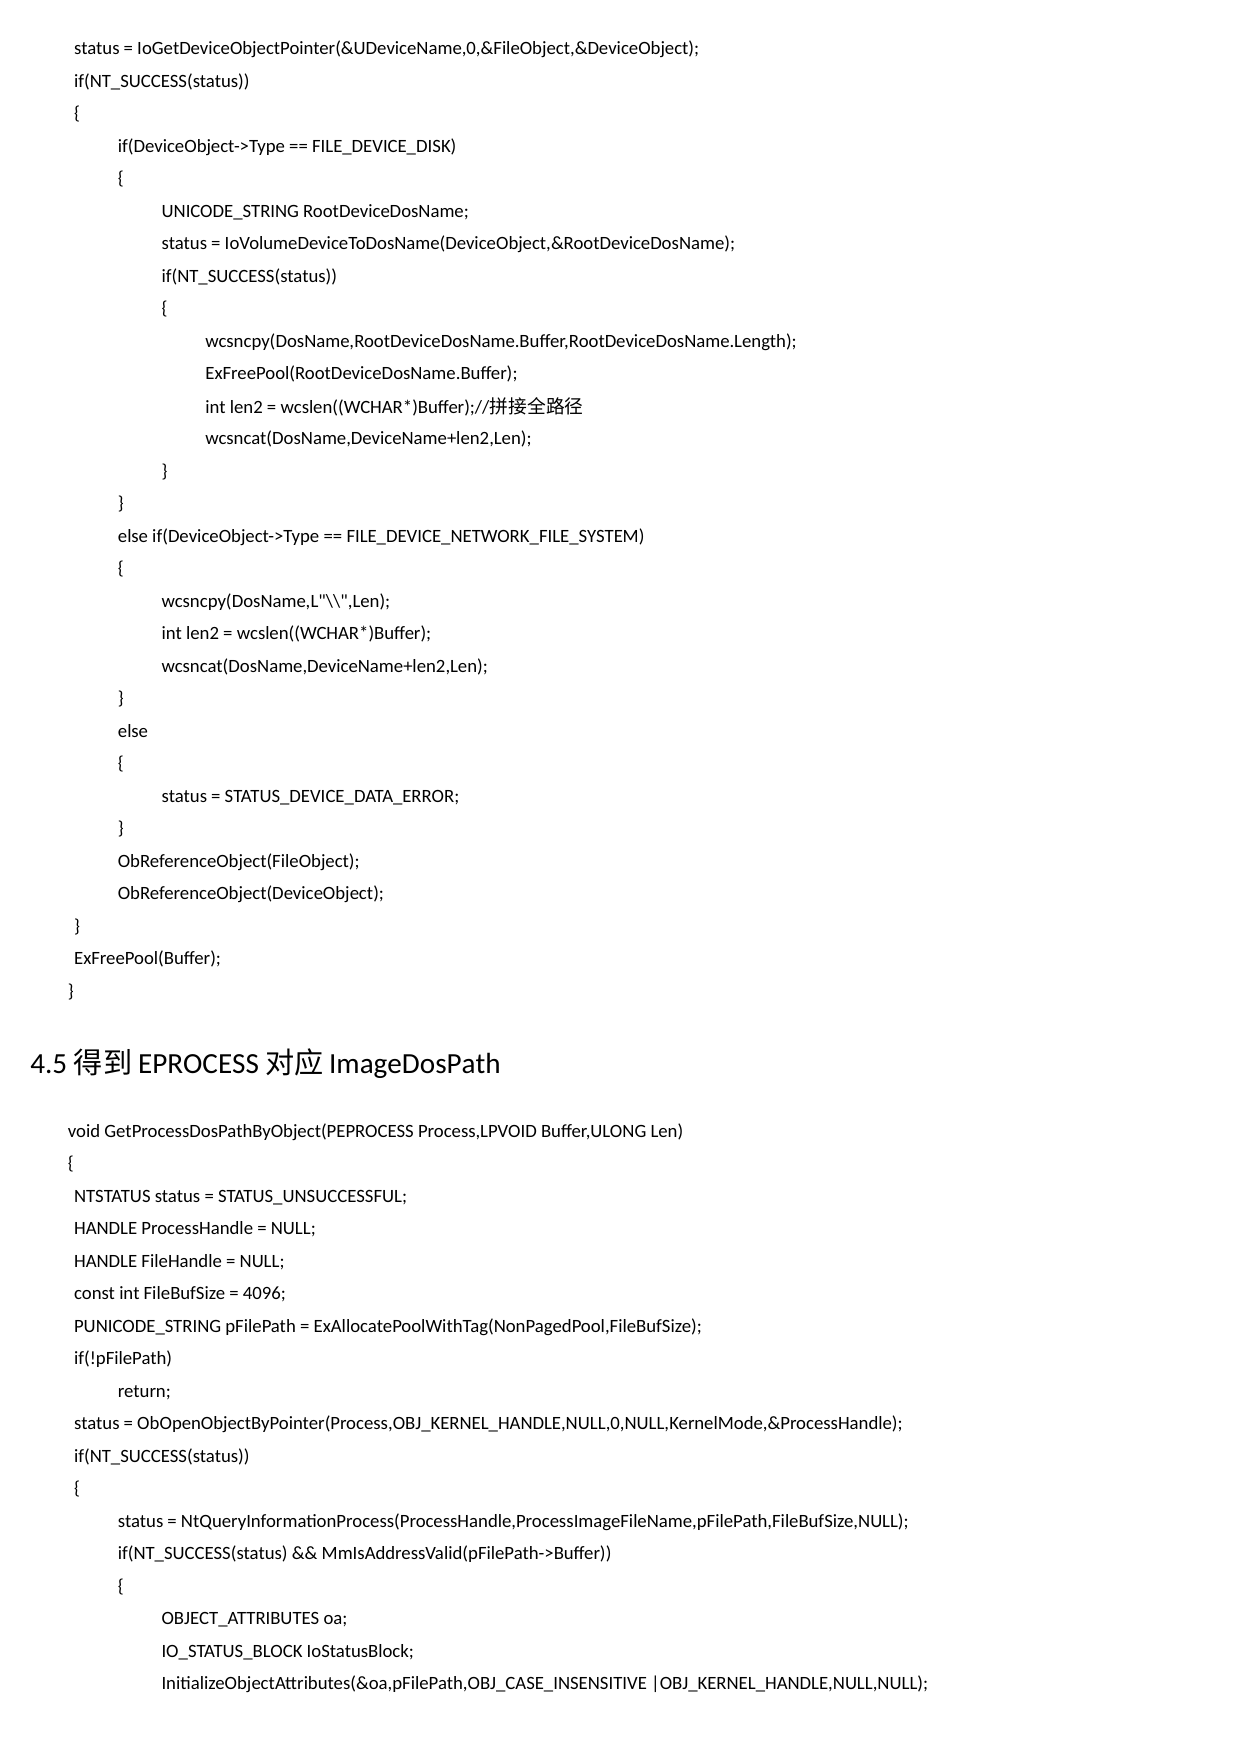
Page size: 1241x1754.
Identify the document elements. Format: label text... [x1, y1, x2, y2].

list } [30, 974, 1210, 1007]
list if(NT_SUCCESS(status)) [30, 259, 1210, 292]
list { [30, 552, 1210, 584]
list void GetProcessDosPathByObject(PEPROCESS Process,LPVOID Buffer,ULONG Len) [30, 1114, 1210, 1146]
list wcsncat(DosName,DeviceName+len2,Len); [30, 422, 1210, 454]
list status = NtQueryInformationProcess(ProcessHandle,ProcessImageFileName,pFilePath,FileBufSize,NULL); [30, 1504, 1210, 1536]
list status = IoVolumeDeviceToDosName(DeviceObject,&RootDeviceDosName); [30, 227, 1210, 259]
list if(NT_SUCCESS(status)) [30, 64, 1210, 97]
list if(NT_SUCCESS(status)) [30, 1439, 1210, 1471]
list wcsncat(DosName,DeviceName+len2,Len); [30, 649, 1210, 682]
list } [30, 487, 1210, 519]
list HANDLE ProcessHandle = NULL; [30, 1211, 1210, 1244]
list } [30, 909, 1210, 942]
list status = IoGetDeviceObjectPointer(&UDeviceName,0,&FileObject,&DeviceObject); [30, 32, 1210, 64]
subtitle 4.5 得到EPROCESS对应ImageDosPath [30, 1039, 1210, 1081]
list int len2 = wcslen((WCHAR*)Buffer);//拼接全路径 [30, 389, 1210, 422]
list { [30, 292, 1210, 324]
list wcsncpy(DosName,RootDeviceDosName.Buffer,RootDeviceDosName.Length); [30, 324, 1210, 357]
list IO_STATUS_BLOCK IoStatusBlock; [30, 1634, 1210, 1666]
list { [30, 162, 1210, 194]
list { [30, 97, 1210, 129]
list wcsncpy(DosName,L"\\",Len); [30, 584, 1210, 617]
list } [30, 454, 1210, 487]
list ExFreePool(RootDeviceDosName.Buffer); [30, 357, 1210, 389]
list return; [30, 1374, 1210, 1406]
list ExFreePool(Buffer); [30, 942, 1210, 974]
list { [30, 1569, 1210, 1601]
list const int FileBufSize = 4096; [30, 1276, 1210, 1309]
list ObReferenceObject(FileObject); [30, 844, 1210, 877]
list UNICODE_STRING RootDeviceDosName; [30, 194, 1210, 227]
list int len2 = wcslen((WCHAR*)Buffer); [30, 617, 1210, 649]
list OBJECT_ATTRIBUTES oa; [30, 1601, 1210, 1634]
list if(!pFilePath) [30, 1341, 1210, 1374]
list if(DeviceObject->Type == FILE_DEVICE_DISK) [30, 129, 1210, 162]
list status = ObOpenObjectByPointer(Process,OBJ_KERNEL_HANDLE,NULL,0,NULL,KernelMode,&ProcessHandle); [30, 1406, 1210, 1439]
list if(NT_SUCCESS(status) && MmIsAddressValid(pFilePath->Buffer)) [30, 1536, 1210, 1569]
list HANDLE FileHandle = NULL; [30, 1244, 1210, 1276]
list ObReferenceObject(DeviceObject); [30, 877, 1210, 909]
list else [30, 714, 1210, 747]
list { [30, 1471, 1210, 1504]
list } [30, 812, 1210, 844]
list else if(DeviceObject->Type == FILE_DEVICE_NETWORK_FILE_SYSTEM) [30, 519, 1210, 552]
list NTSTATUS status = STATUS_UNSUCCESSFUL; [30, 1179, 1210, 1211]
list PUNICODE_STRING pFilePath = ExAllocatePoolWithTag(NonPagedPool,FileBufSize); [30, 1309, 1210, 1341]
list { [30, 747, 1210, 779]
list status = STATUS_DEVICE_DATA_ERROR; [30, 779, 1210, 812]
list InitializeObjectAttributes(&oa,pFilePath,OBJ_CASE_INSENSITIVE |OBJ_KERNEL_HANDLE,NULL,NULL); [30, 1666, 1210, 1699]
list } [30, 682, 1210, 714]
list { [30, 1146, 1210, 1179]
